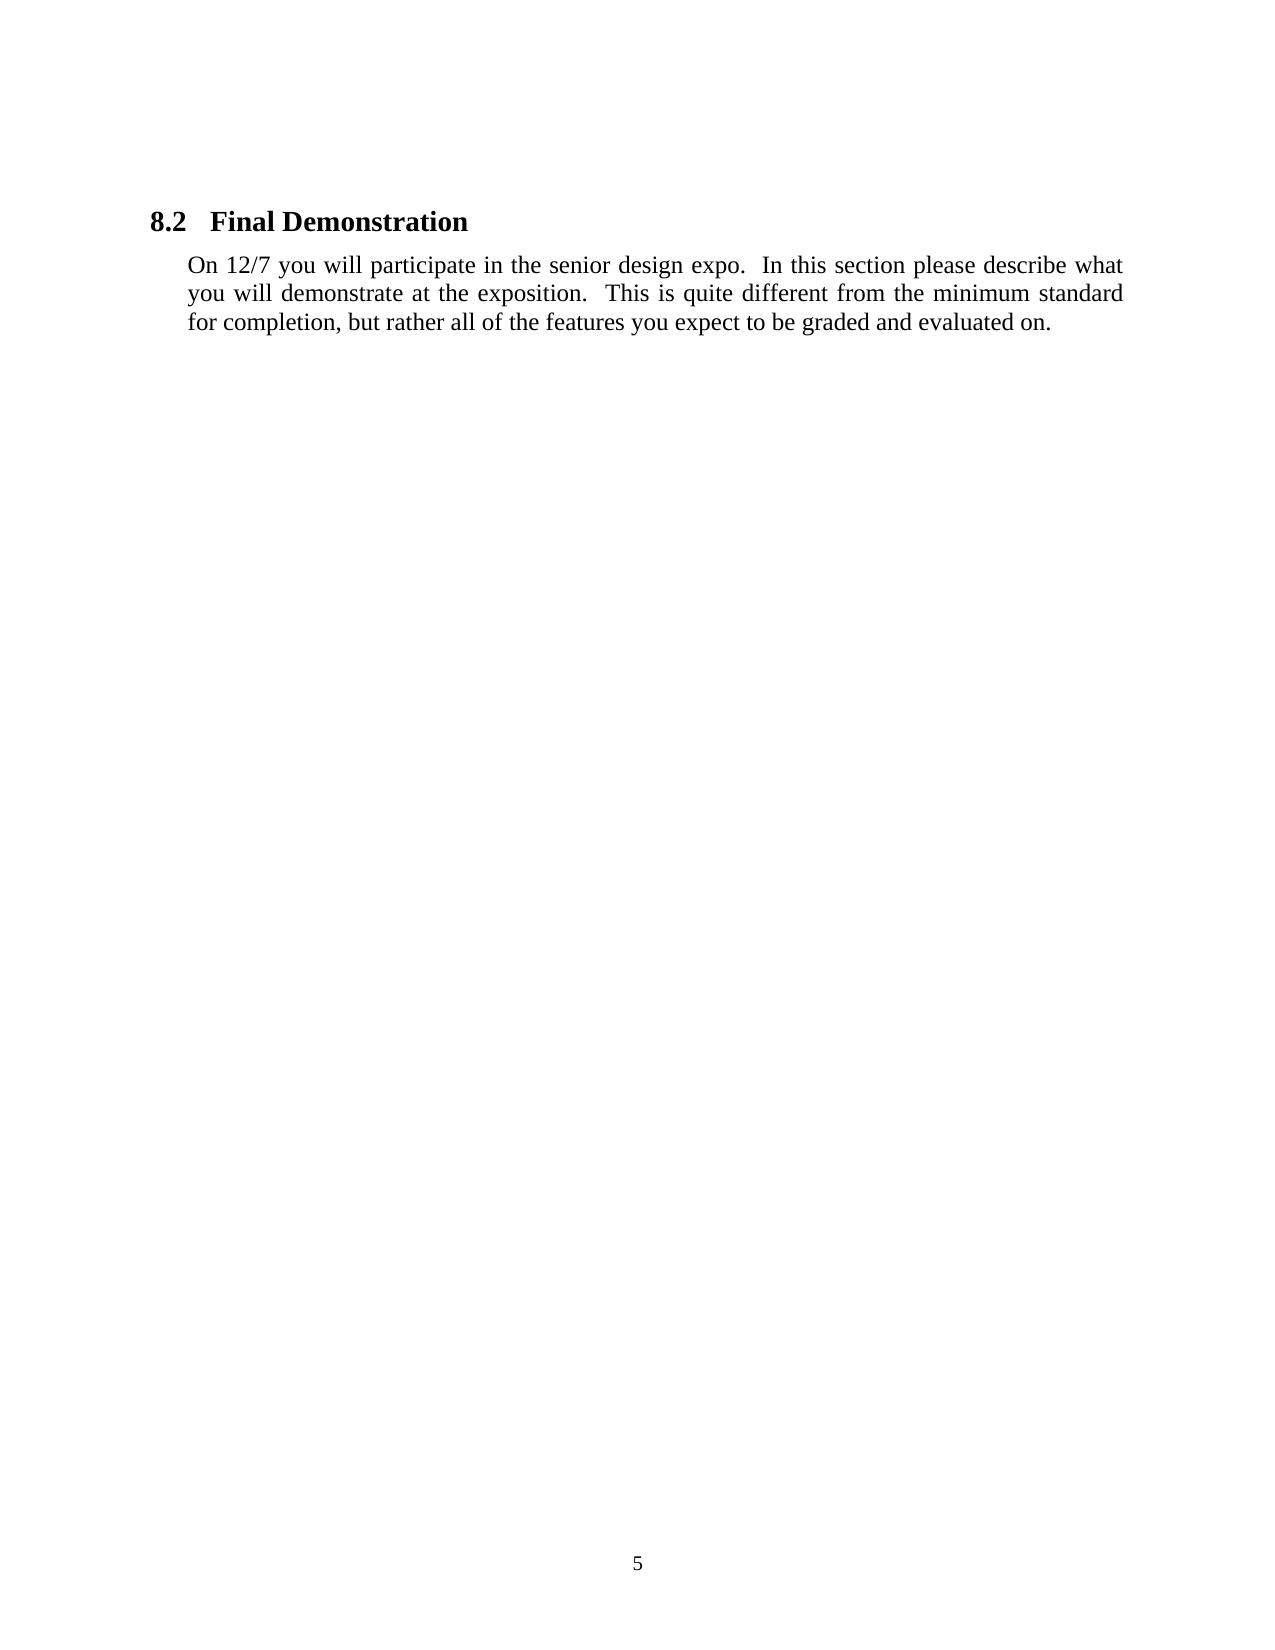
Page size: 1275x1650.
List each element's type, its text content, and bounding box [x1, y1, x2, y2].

subtitle Final Demonstration [150, 204, 1125, 237]
text On 12/7 you will participate in the senior design expo. In this section please describe what you will demonstrate at the exposition. This is quite different from the minimum standard for completion, but rather all of the features you expect to be graded and evaluated on. [187, 250, 1125, 336]
